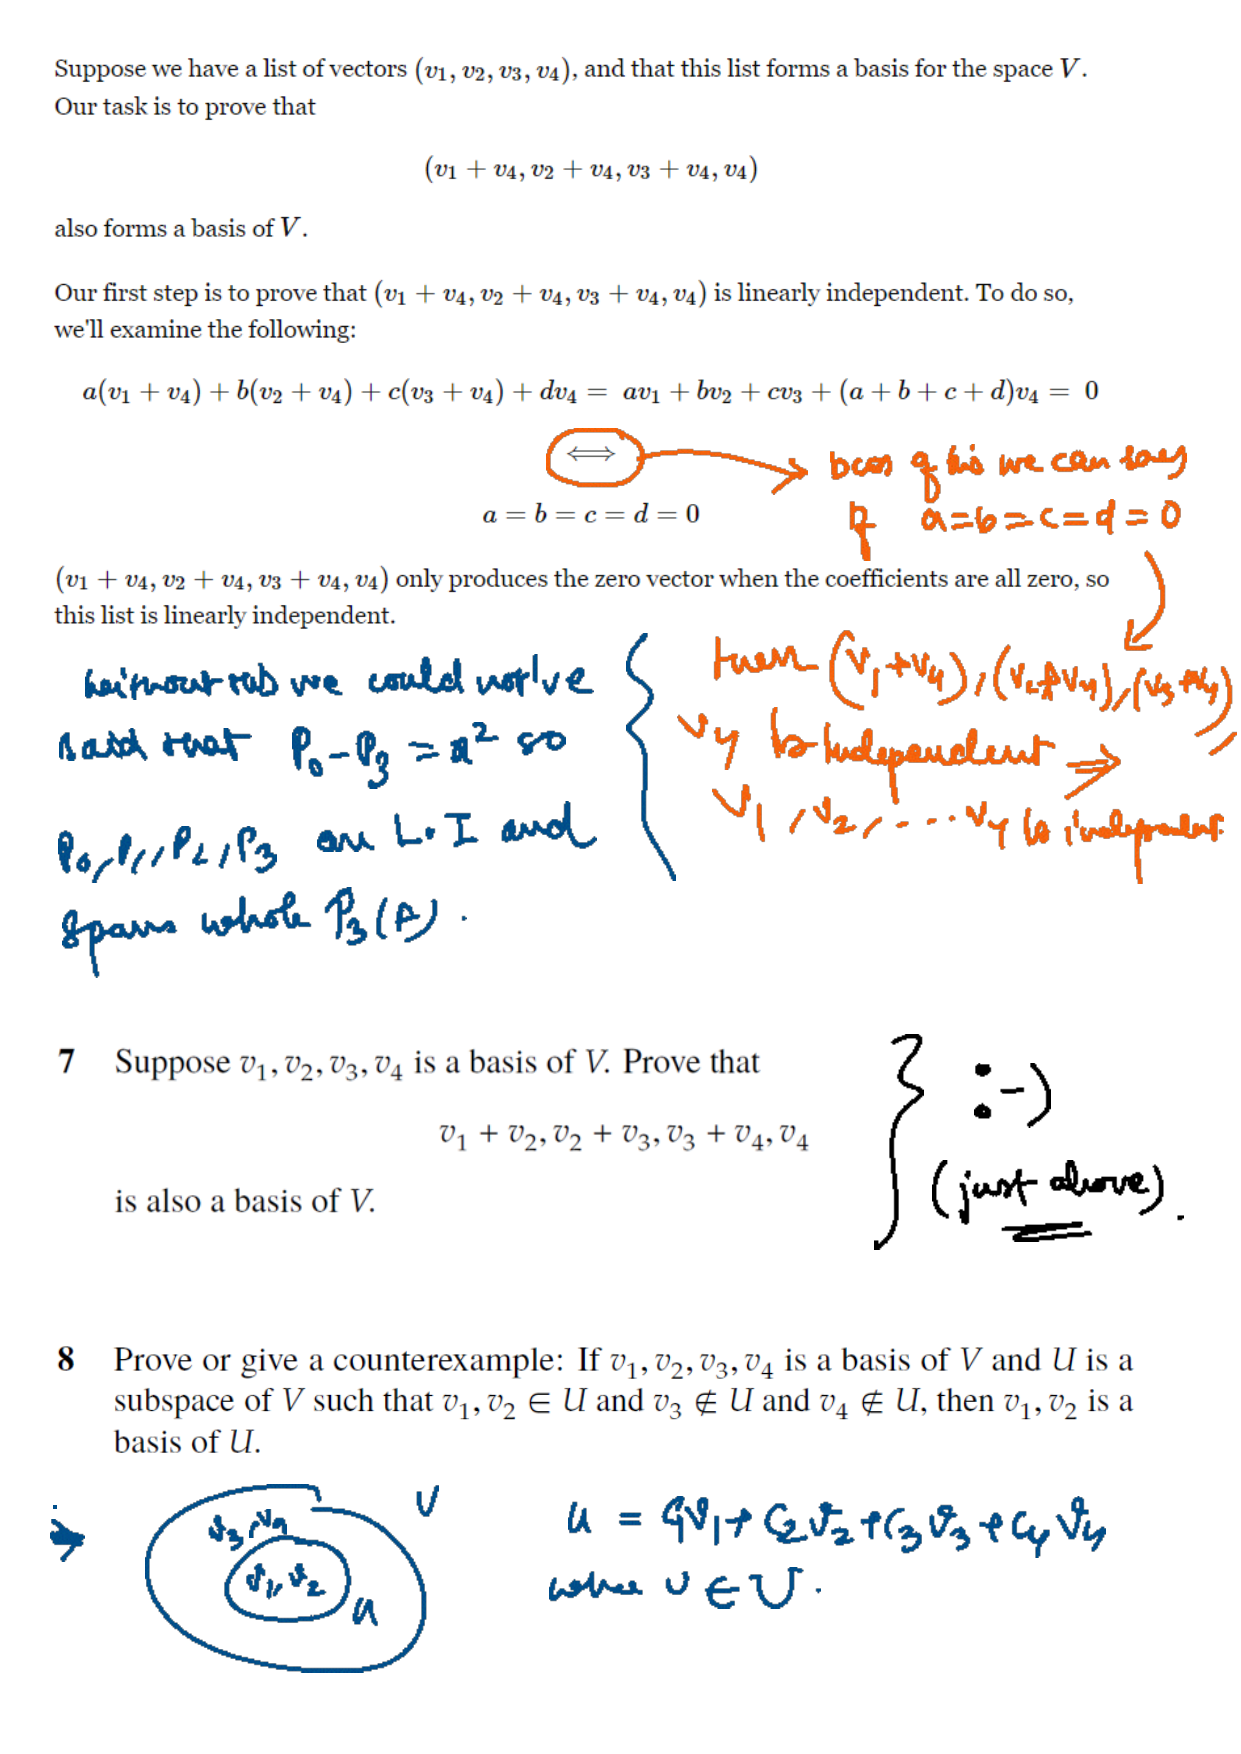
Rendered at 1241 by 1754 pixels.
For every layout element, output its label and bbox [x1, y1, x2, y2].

picture [50, 1519, 85, 1562]
picture [145, 1484, 439, 1673]
picture [58, 826, 277, 883]
picture [292, 722, 566, 789]
picture [59, 728, 252, 761]
picture [317, 801, 597, 852]
picture [44, 1034, 1184, 1250]
picture [568, 1496, 1106, 1558]
picture [549, 1567, 821, 1609]
picture [62, 887, 467, 978]
picture [85, 654, 594, 700]
picture [44, 1336, 1164, 1469]
picture [44, 44, 1237, 884]
